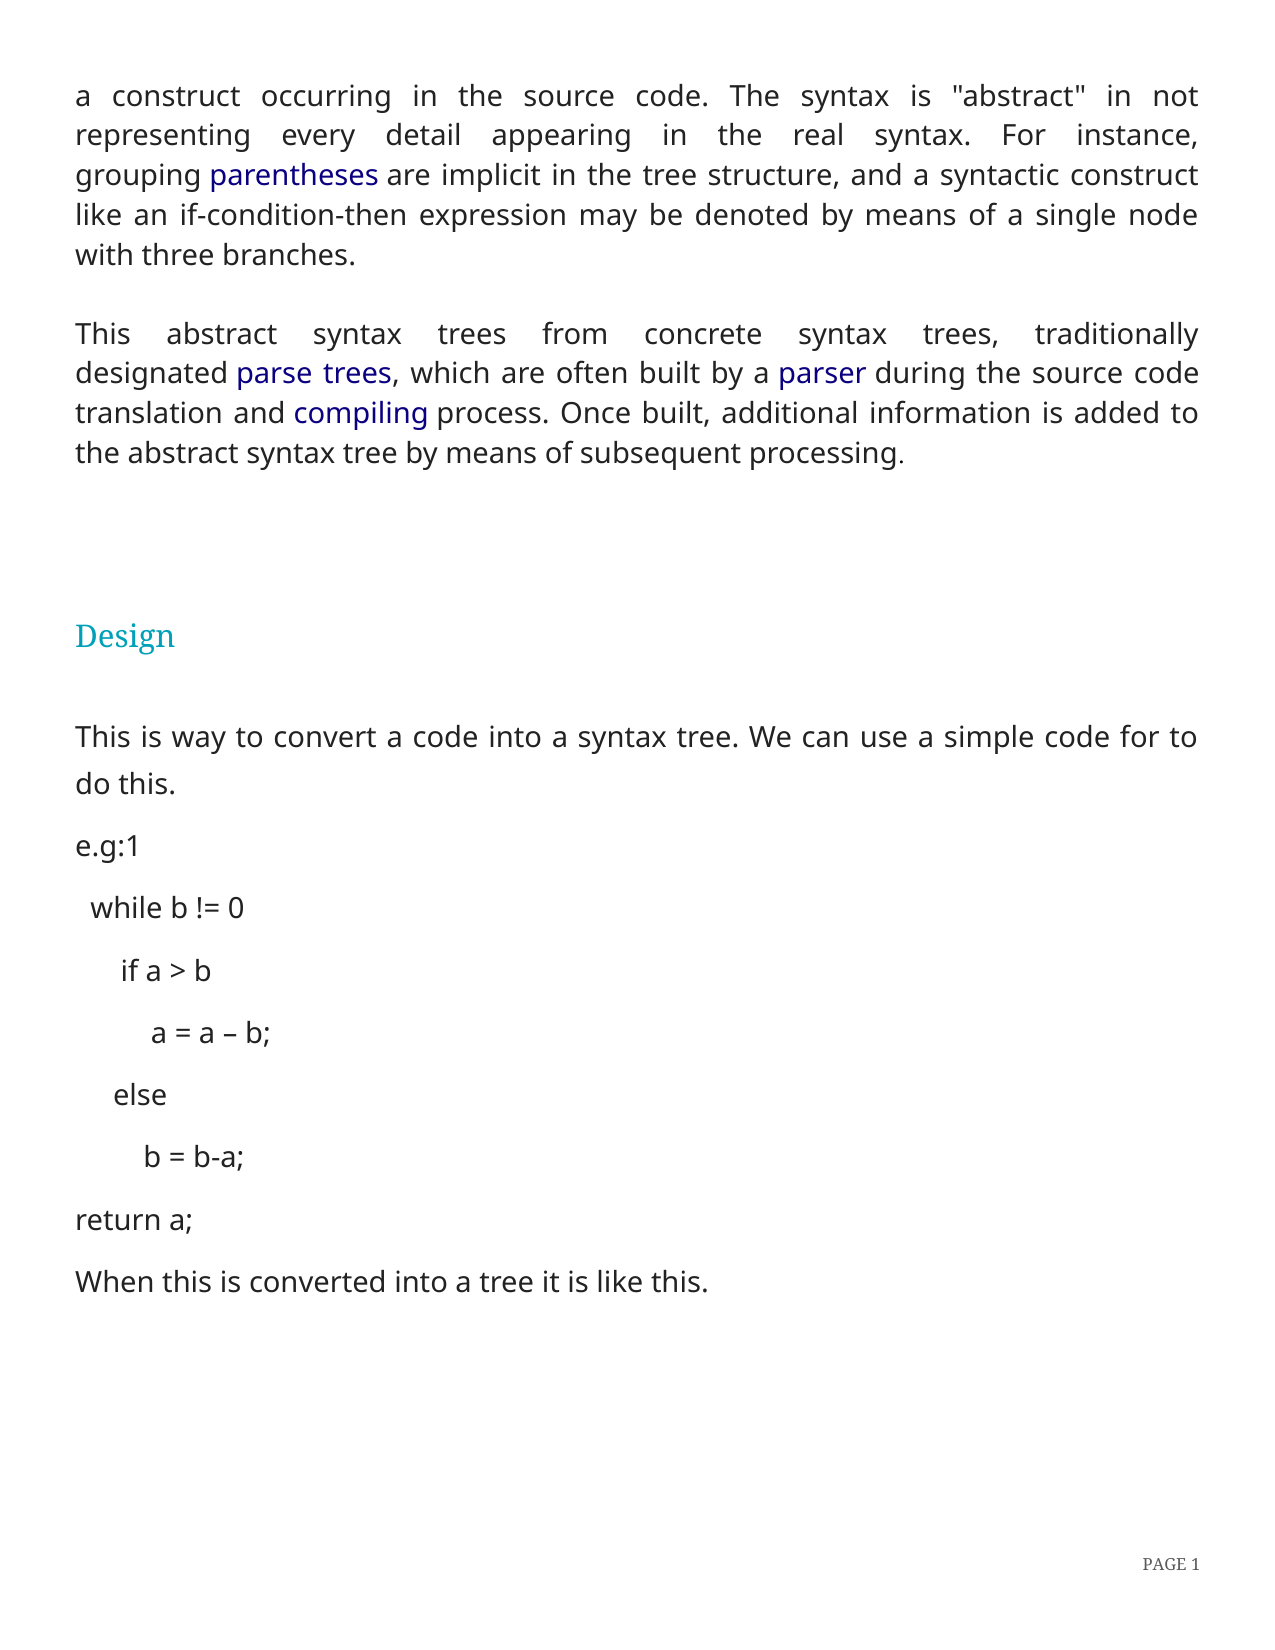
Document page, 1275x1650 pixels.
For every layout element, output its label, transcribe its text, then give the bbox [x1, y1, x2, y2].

text a = a – b; [75, 1012, 1200, 1052]
text else [75, 1074, 1200, 1114]
text b = b-a; [75, 1137, 1200, 1176]
subtitle Design [75, 614, 1200, 656]
text e.g:1 [75, 826, 1200, 865]
text This is way to convert a code into a syntax tree. We can use a simple code for to do this. [75, 716, 1200, 803]
text if a > b [75, 950, 1200, 990]
text When this is converted into a tree it is like this. [75, 1261, 1200, 1301]
text This abstract syntax trees from concrete syntax trees, traditionally designated parse trees, which are often built by a parser during the source code translation and compiling process. Once built, additional information is added to the abstract syntax tree by means of subsequent processing. [75, 313, 1200, 472]
text while b != 0 [75, 888, 1200, 927]
text return a; [75, 1199, 1200, 1238]
